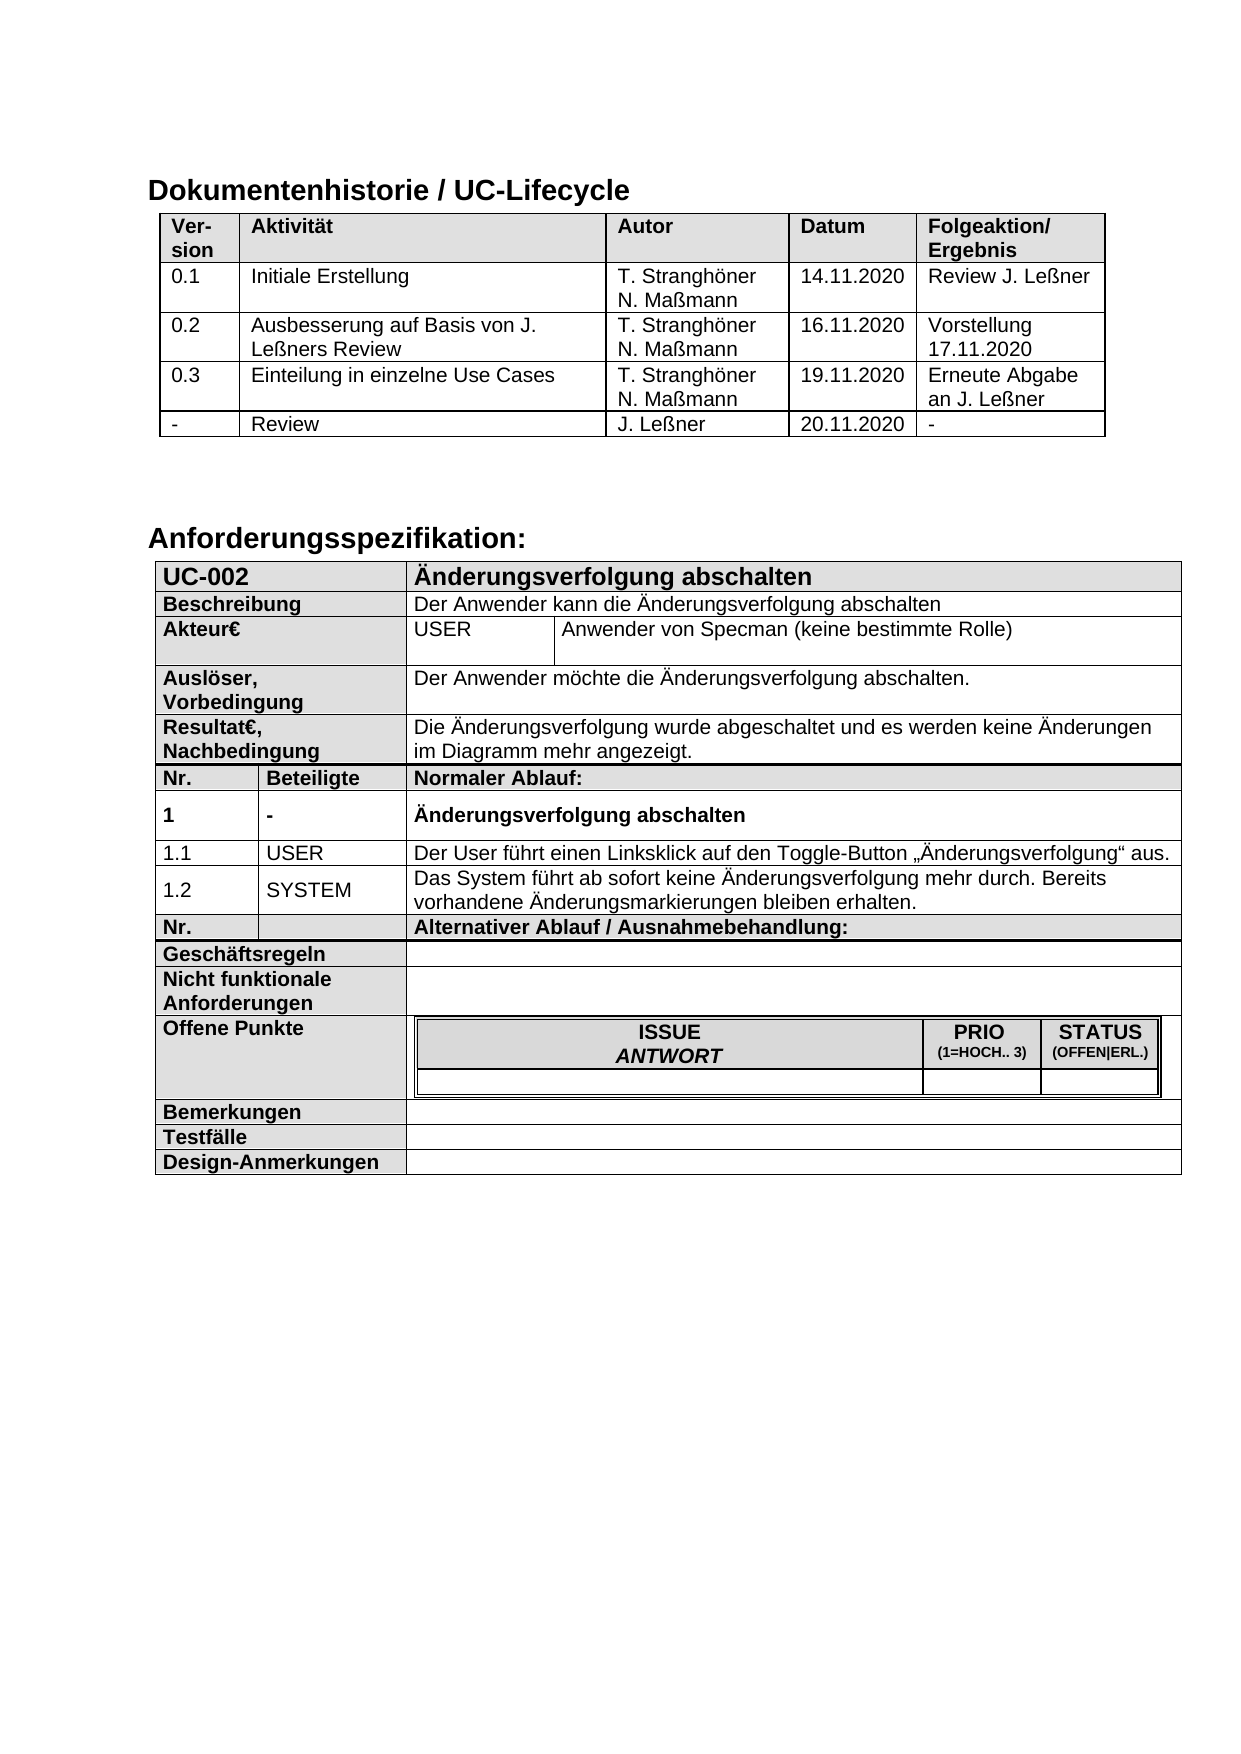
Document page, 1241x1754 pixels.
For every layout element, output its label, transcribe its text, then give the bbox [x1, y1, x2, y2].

table_cell [407, 1016, 414, 1098]
table_cell 0.2 [161, 313, 239, 361]
table_cell [407, 967, 1181, 1014]
table_header Aktivität [240, 214, 605, 262]
table_cell Der Anwender möchte die Änderungsverfolgung abschalten. [407, 666, 1181, 713]
table_header Autor [607, 214, 788, 262]
table_cell [407, 942, 1181, 966]
table_cell Geschäftsregeln [156, 942, 406, 966]
table_cell 1.2 [156, 866, 258, 913]
table_cell Ausbesserung auf Basis von J. Leßners Review [240, 313, 605, 361]
table_cell Anwender von Specman (keine bestimmte Rolle) [555, 617, 1181, 664]
table_cell Nr. [156, 766, 258, 789]
table_header Folgeaktion/ Ergebnis [917, 214, 1104, 262]
table_header Datum [790, 214, 916, 262]
table_header UC-002 [156, 562, 406, 591]
table_cell Normaler Ablauf: [407, 766, 1181, 789]
table_cell Vorstellung 17.11.2020 [917, 313, 1104, 361]
table_cell 20.11.2020 [790, 412, 916, 436]
table_cell 1 [156, 791, 258, 839]
table_cell Testfälle [156, 1125, 406, 1148]
table_cell Beteiligte [259, 766, 406, 789]
table_cell Review [240, 412, 605, 436]
table_cell USER [259, 841, 406, 864]
table_cell [259, 915, 406, 938]
text Dokumentenhistorie / UC-Lifecycle [148, 173, 1093, 206]
table_cell - [259, 791, 406, 839]
table_cell T. Stranghöner N. Maßmann [607, 313, 788, 361]
table_cell Der Anwender kann die Änderungsverfolgung abschalten [407, 592, 1181, 616]
table_cell [407, 1100, 1181, 1123]
table_cell SYSTEM [259, 866, 406, 913]
table_header Änderungsverfolgung abschalten [407, 562, 1181, 591]
table_cell Bemerkungen [156, 1100, 406, 1123]
table_cell T. Stranghöner N. Maßmann [607, 263, 788, 311]
table_cell Akteur€ [156, 617, 406, 664]
table_cell Review J. Leßner [917, 263, 1104, 311]
table_cell Änderungsverfolgung abschalten [407, 791, 1181, 839]
table_cell Erneute Abgabe an J. Leßner [917, 362, 1104, 410]
table_cell Resultat€, Nachbedingung [156, 715, 406, 762]
table_cell [407, 1150, 1181, 1173]
table_cell 14.11.2020 [790, 263, 916, 311]
table_cell USER [407, 617, 554, 664]
table_cell [1162, 1016, 1181, 1098]
table_cell [407, 1125, 1181, 1148]
table_cell Der User führt einen Linksklick auf den Toggle-Button „Änderungsverfolgung“ aus. [407, 841, 1181, 864]
table_cell Das System führt ab sofort keine Änderungsverfolgung mehr durch. Bereits vorhandene Änderungsmarkierungen bleiben erhalten. [407, 866, 1181, 913]
table_cell 0.1 [161, 263, 239, 311]
table_cell 16.11.2020 [790, 313, 916, 361]
table_cell T. Stranghöner N. Maßmann [607, 362, 788, 410]
table_cell - [917, 412, 1104, 436]
table_cell Nicht funktionale Anforderungen [156, 967, 406, 1014]
table_cell 1.1 [156, 841, 258, 864]
table_cell Alternativer Ablauf / Ausnahmebehandlung: [407, 915, 1181, 938]
table_cell Beschreibung [156, 592, 406, 616]
table_header Ver-sion [161, 214, 239, 262]
table_cell [418, 1070, 922, 1094]
table_cell Nr. [156, 915, 258, 938]
table_cell Design-Anmerkungen [156, 1150, 406, 1173]
table_cell - [161, 412, 239, 436]
table_cell Auslöser, Vorbedingung [156, 666, 406, 713]
table_cell Die Änderungsverfolgung wurde abgeschaltet und es werden keine Änderungen im Diagramm mehr angezeigt. [407, 715, 1181, 762]
text Anforderungsspezifikation: [148, 521, 1093, 554]
table_cell J. Leßner [607, 412, 788, 436]
table_cell Offene Punkte [156, 1016, 406, 1098]
table_cell 19.11.2020 [790, 362, 916, 410]
table_cell Einteilung in einzelne Use Cases [240, 362, 605, 410]
table_cell 0.3 [161, 362, 239, 410]
table_cell [924, 1070, 1040, 1094]
table_cell Initiale Erstellung [240, 263, 605, 311]
table_cell [1042, 1070, 1157, 1094]
